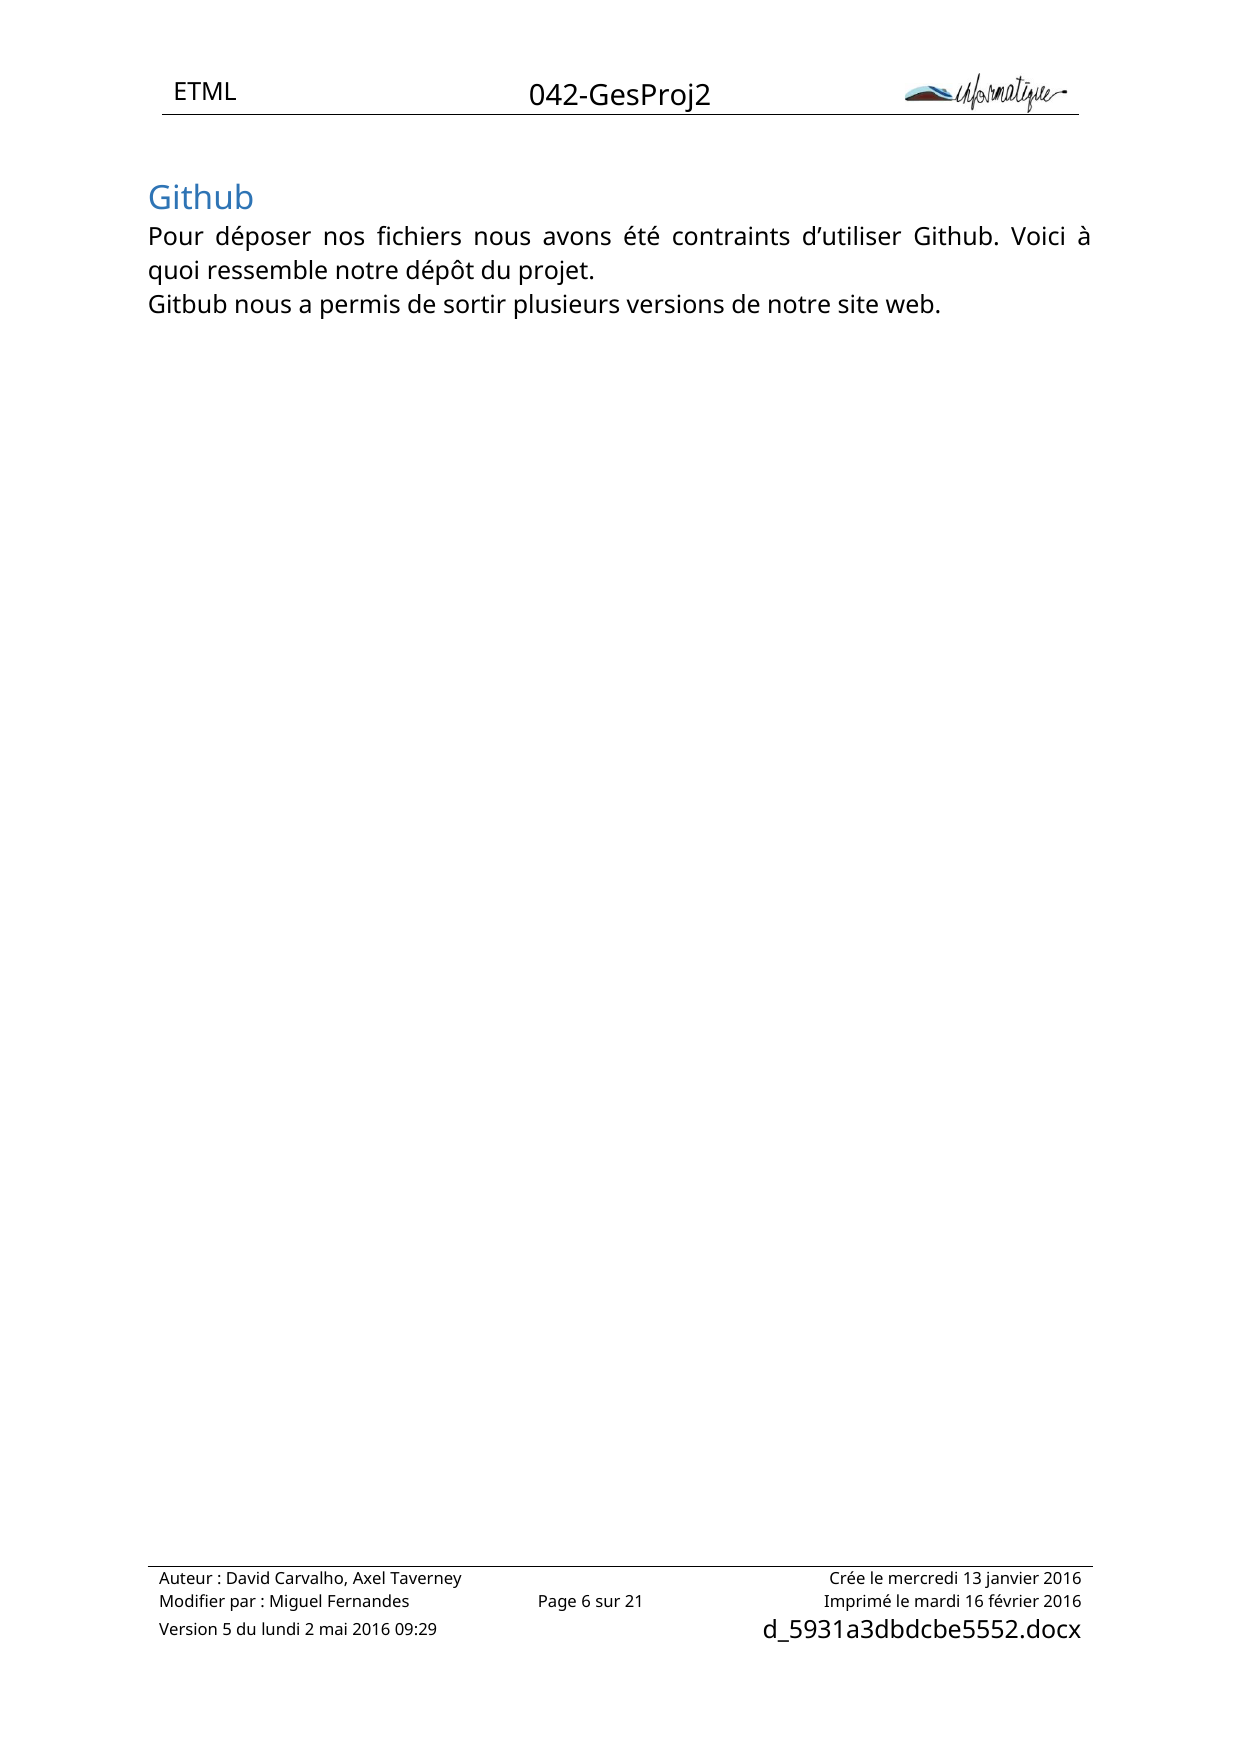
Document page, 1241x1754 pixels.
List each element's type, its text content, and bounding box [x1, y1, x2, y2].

text Gitbub nous a permis de sortir plusieurs versions de notre site web. [148, 287, 1093, 321]
text Pour déposer nos fichiers nous avons été contraints d’utiliser Github. Voici à quoi ressemble notre dépôt du projet. [148, 219, 1093, 287]
subtitle Github [148, 173, 1093, 219]
